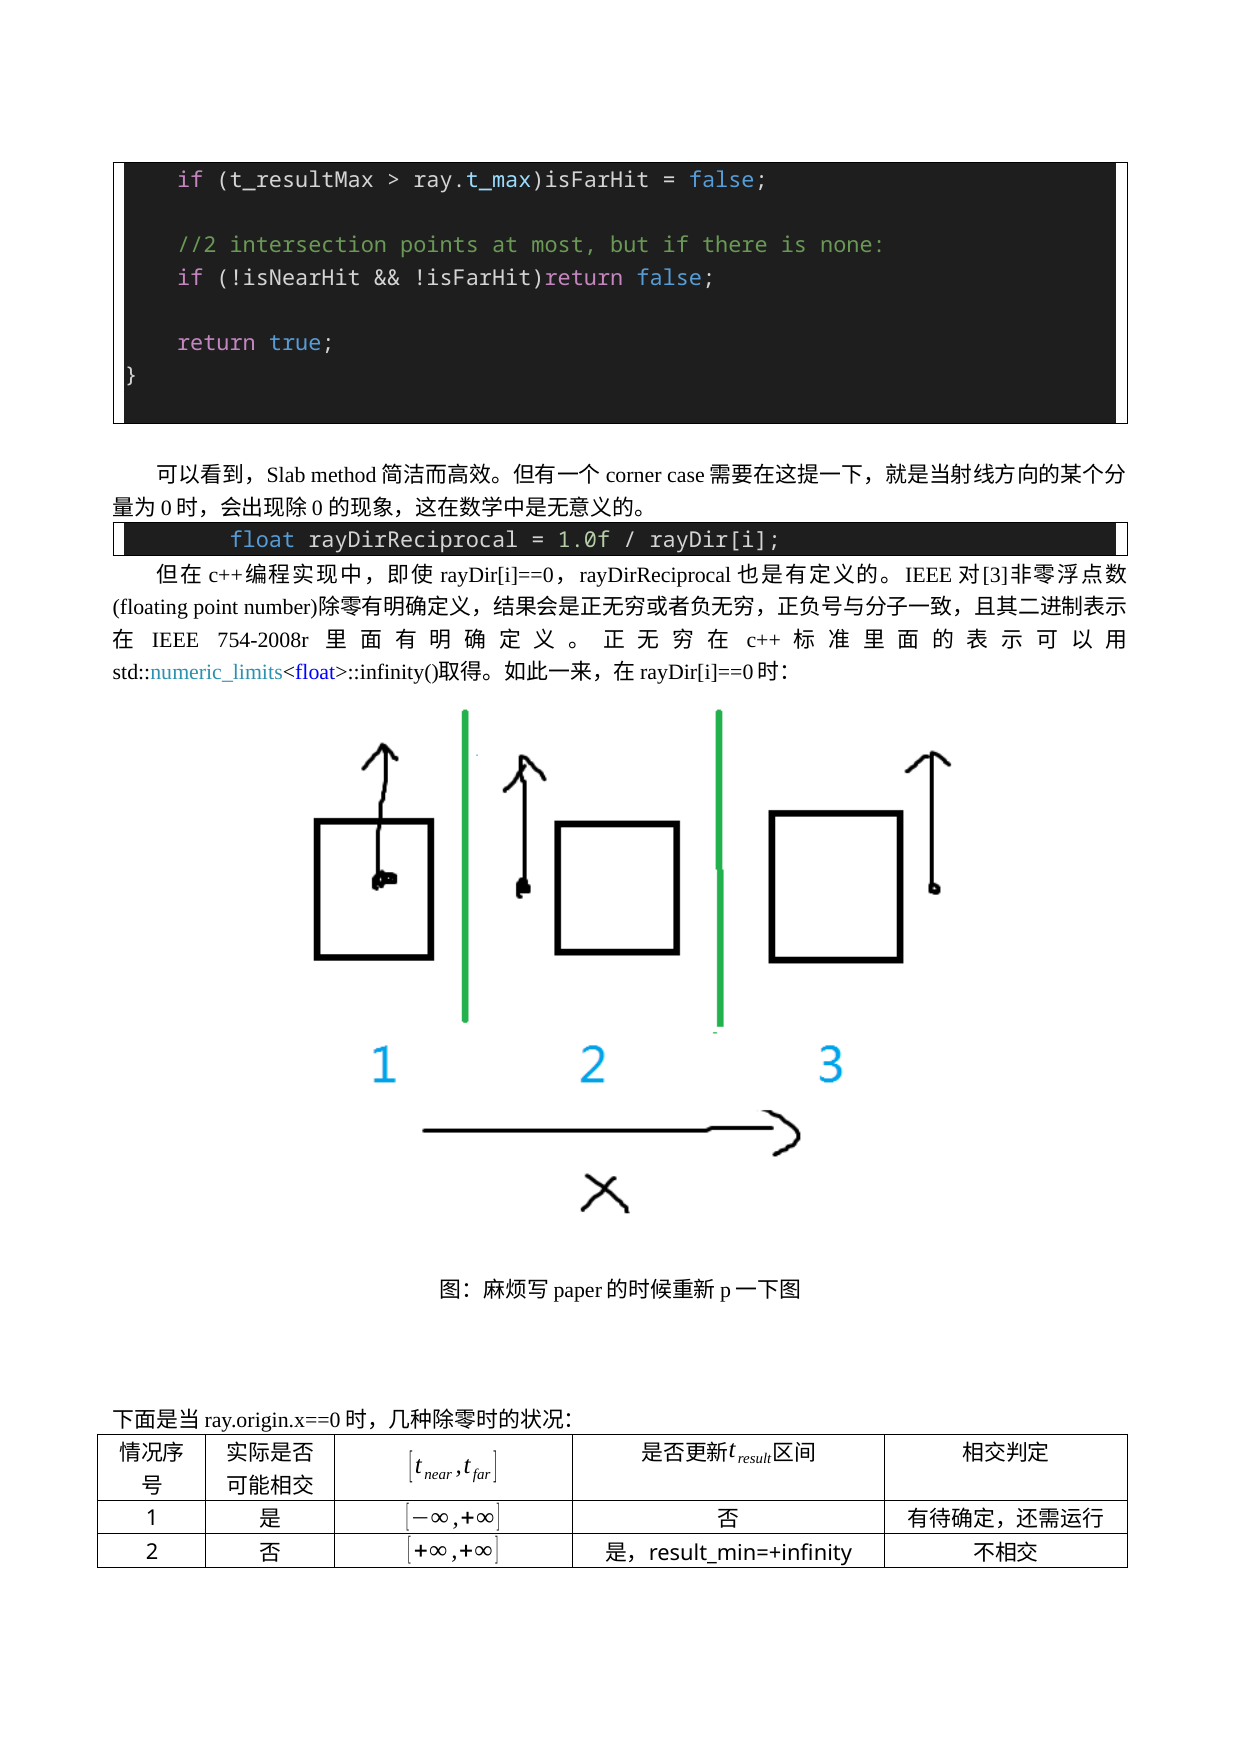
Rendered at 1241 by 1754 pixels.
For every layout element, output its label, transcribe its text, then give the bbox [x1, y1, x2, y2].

table_cell 2 [98, 1534, 205, 1567]
table_cell 否 [206, 1534, 334, 1567]
picture [195, 686, 1045, 1257]
table_cell 是，result_min=+infinity [573, 1534, 884, 1567]
text 下面是当ray.origin.x==0时，几种除零时的状况： [112, 1401, 1128, 1434]
table_cell [335, 1501, 572, 1533]
table_cell 不相交 [885, 1534, 1127, 1567]
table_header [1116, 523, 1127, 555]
table_header 是否更新区间 [573, 1435, 884, 1500]
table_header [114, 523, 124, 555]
text 图：麻烦写paper的时候重新p一下图 [112, 1271, 1128, 1304]
table_header [335, 1435, 572, 1500]
table_header 情况序号 [98, 1435, 205, 1500]
table_cell 是 [206, 1501, 334, 1533]
table_cell 1 [98, 1501, 205, 1533]
table_cell 否 [573, 1501, 884, 1533]
text 但在c++编程实现中，即使rayDir[i]==0，rayDirReciprocal也是有定义的。IEEE对[3]非零浮点数(floating point number)除零有明确定义，结果会是正无穷或者负无穷，正负号与分子一致，且其二进制表示在IEEE 754-2008r里面有明确定义。正无穷在c++标准里面的表示可以用std::numeric_limits<float>::infinity()取得。如此一来，在rayDir[i]==0时： [112, 556, 1128, 686]
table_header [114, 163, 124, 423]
table_cell [335, 1534, 572, 1567]
table_header 实际是否可能相交 [206, 1435, 334, 1500]
text 可以看到，Slab method简洁而高效。但有一个corner case需要在这提一下，就是当射线方向的某个分量为0时，会出现除0 的现象，这在数学中是无意义的。 [112, 457, 1128, 522]
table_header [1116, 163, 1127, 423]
table_cell 有待确定，还需运行 [885, 1501, 1127, 1533]
table_header 相交判定 [885, 1435, 1127, 1500]
